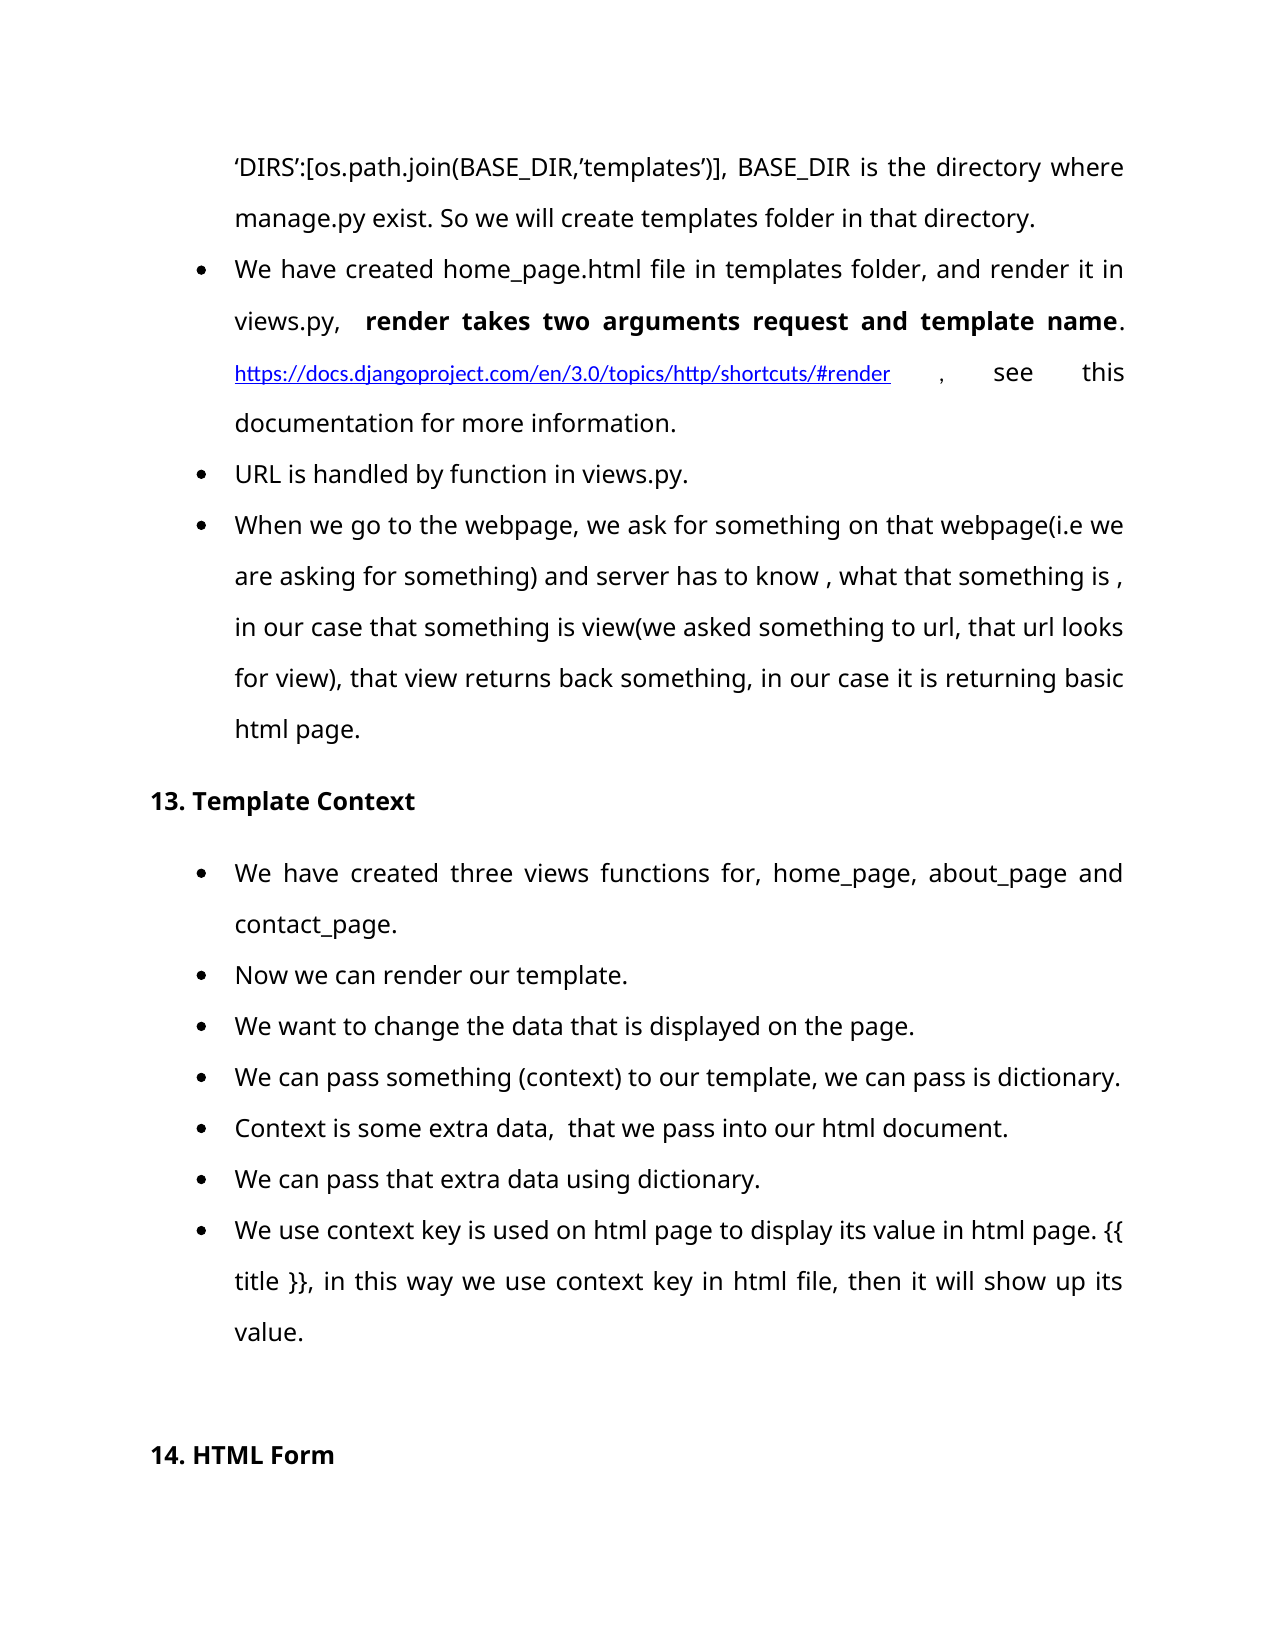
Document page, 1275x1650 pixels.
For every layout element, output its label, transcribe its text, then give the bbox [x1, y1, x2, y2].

list When we go to the webpage, we ask for something on that webpage(i.e we are asking for something) and server has to know , what that something is , in our case that something is view(we asked something to url, that url looks for view), that view returns back something, in our case it is returning basic html page. [197, 507, 1125, 746]
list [234, 150, 1125, 235]
list We use context key is used on html page to display its value in html page. {{ title }}, in this way we use context key in html file, then it will show up its value. [197, 1212, 1125, 1349]
list Now we can render our template. [197, 957, 1125, 991]
text 13. Template Context [150, 783, 1125, 817]
list We have created home_page.html file in templates folder, and render it in views.py, render takes two arguments request and template name. https://docs.djangoproject.com/en/3.0/topics/http/shortcuts/#render , see this documentation for more information. [197, 252, 1125, 439]
list URL is handled by function in views.py. [197, 456, 1125, 490]
list We want to change the data that is displayed on the page. [197, 1008, 1125, 1042]
list We have created three views functions for, home_page, about_page and contact_page. [197, 855, 1125, 940]
list We can pass something (context) to our template, we can pass is dictionary. [197, 1059, 1125, 1093]
list We can pass that extra data using dictionary. [197, 1161, 1125, 1196]
text 14. HTML Form [150, 1437, 1125, 1472]
list Context is some extra data, that we pass into our html document. [197, 1110, 1125, 1144]
